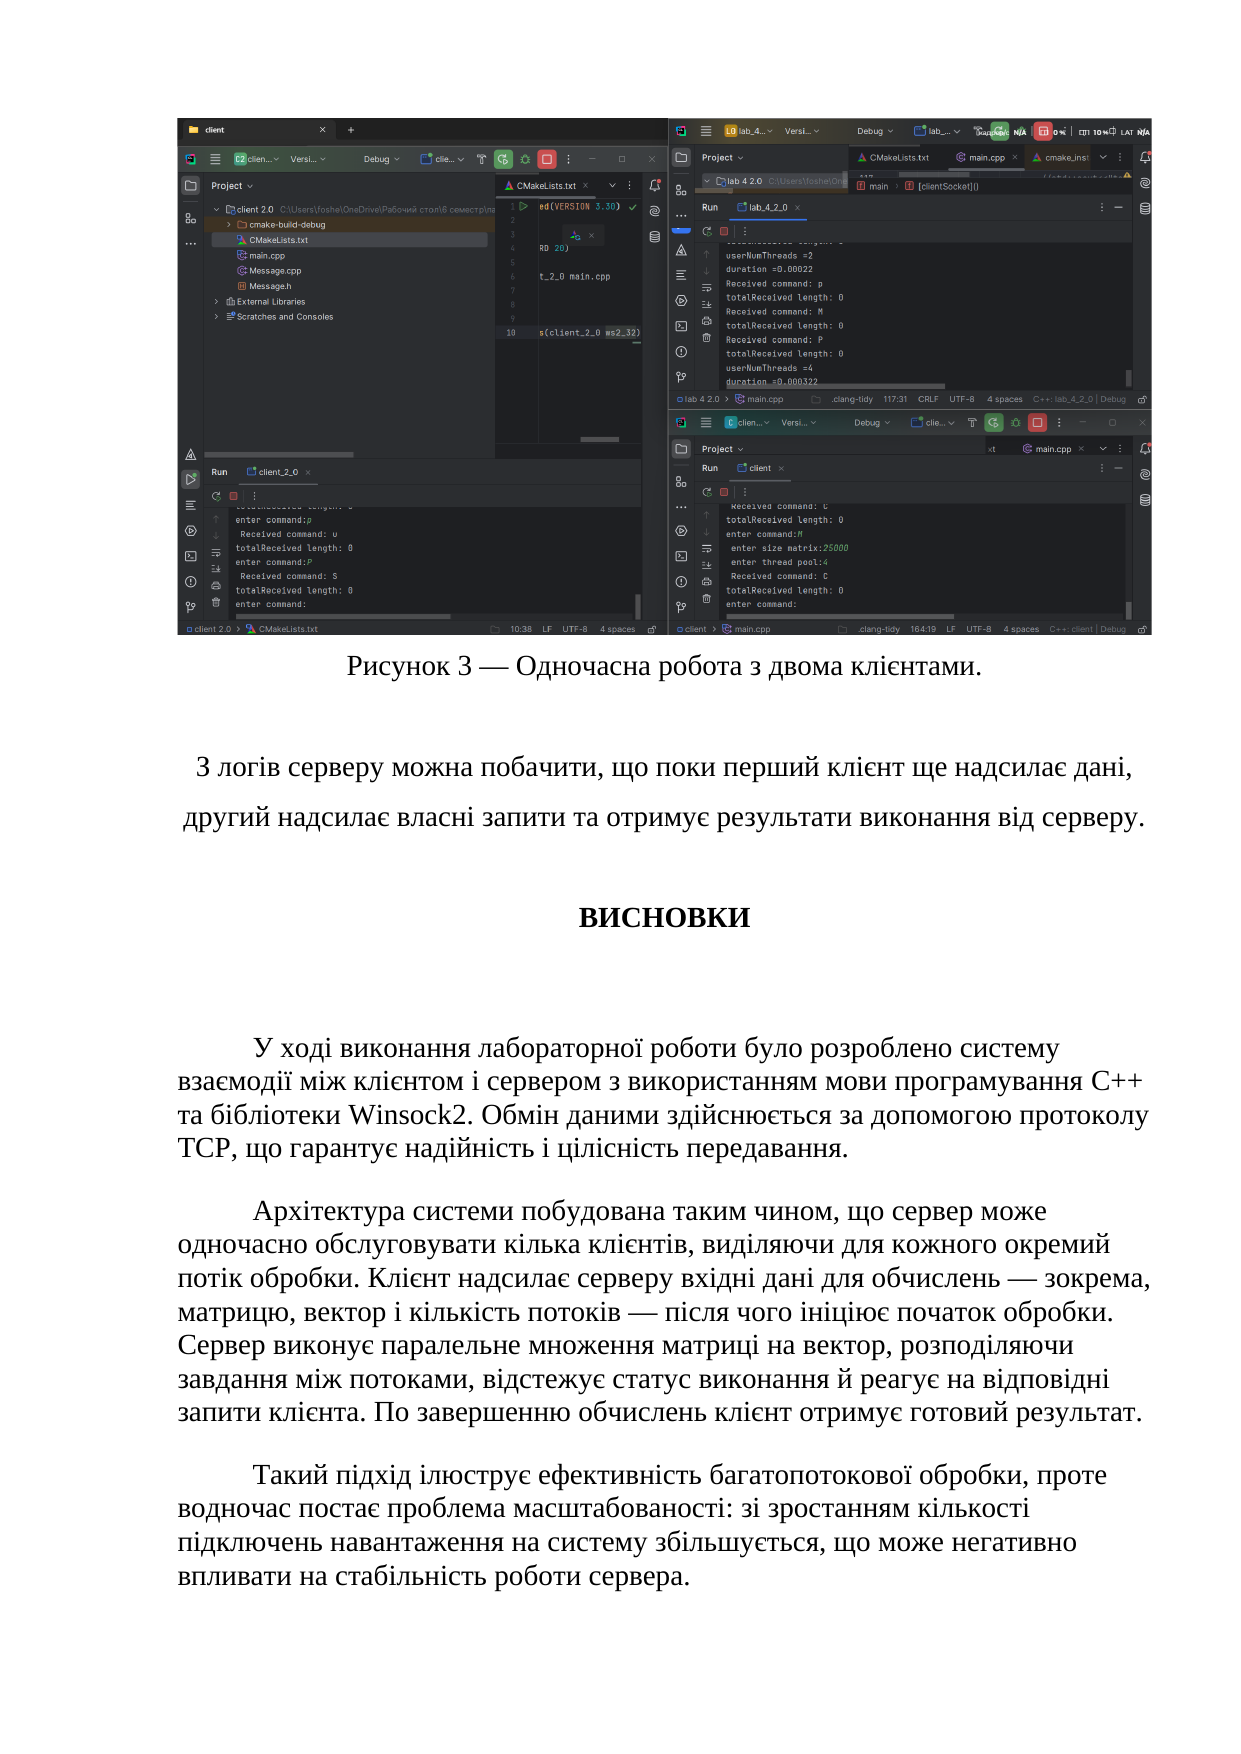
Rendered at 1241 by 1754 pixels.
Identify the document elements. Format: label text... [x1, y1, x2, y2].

text ВИСНОВКИ [177, 900, 1152, 933]
text Такий підхід ілюструє ефективність багатопотокової обробки, проте водночас постає проблема масштабованості: зі зростанням кількості підключень навантаження на систему збільшується, що може негативно впливати на стабільність роботи сервера. [177, 1457, 1152, 1591]
picture [177, 118, 1152, 635]
text З логів серверу можна побачити, що поки перший клієнт ще надсилає дані, другий надсилає власні запити та отримує результати виконання від серверу. [177, 749, 1152, 833]
text У ході виконання лабораторної роботи було розроблено систему взаємодії між клієнтом і сервером з використанням мови програмування C++ та бібліотеки Winsock2. Обмін даними здійснюється за допомогою протоколу TCP, що гарантує надійність і цілісність передавання. [177, 1030, 1152, 1164]
text Рисунок 3 — Одночасна робота з двома клієнтами. [177, 648, 1152, 682]
text Архітектура системи побудована таким чином, що сервер може одночасно обслуговувати кілька клієнтів, виділяючи для кожного окремий потік обробки. Клієнт надсилає серверу вхідні дані для обчислень — зокрема, матрицю, вектор і кількість потоків — після чого ініціює початок обробки. Сервер виконує паралельне множення матриці на вектор, розподіляючи завдання між потоками, відстежує статус виконання й реагує на відповідні запити клієнта. По завершенню обчислень клієнт отримує готовий результат. [177, 1193, 1152, 1428]
